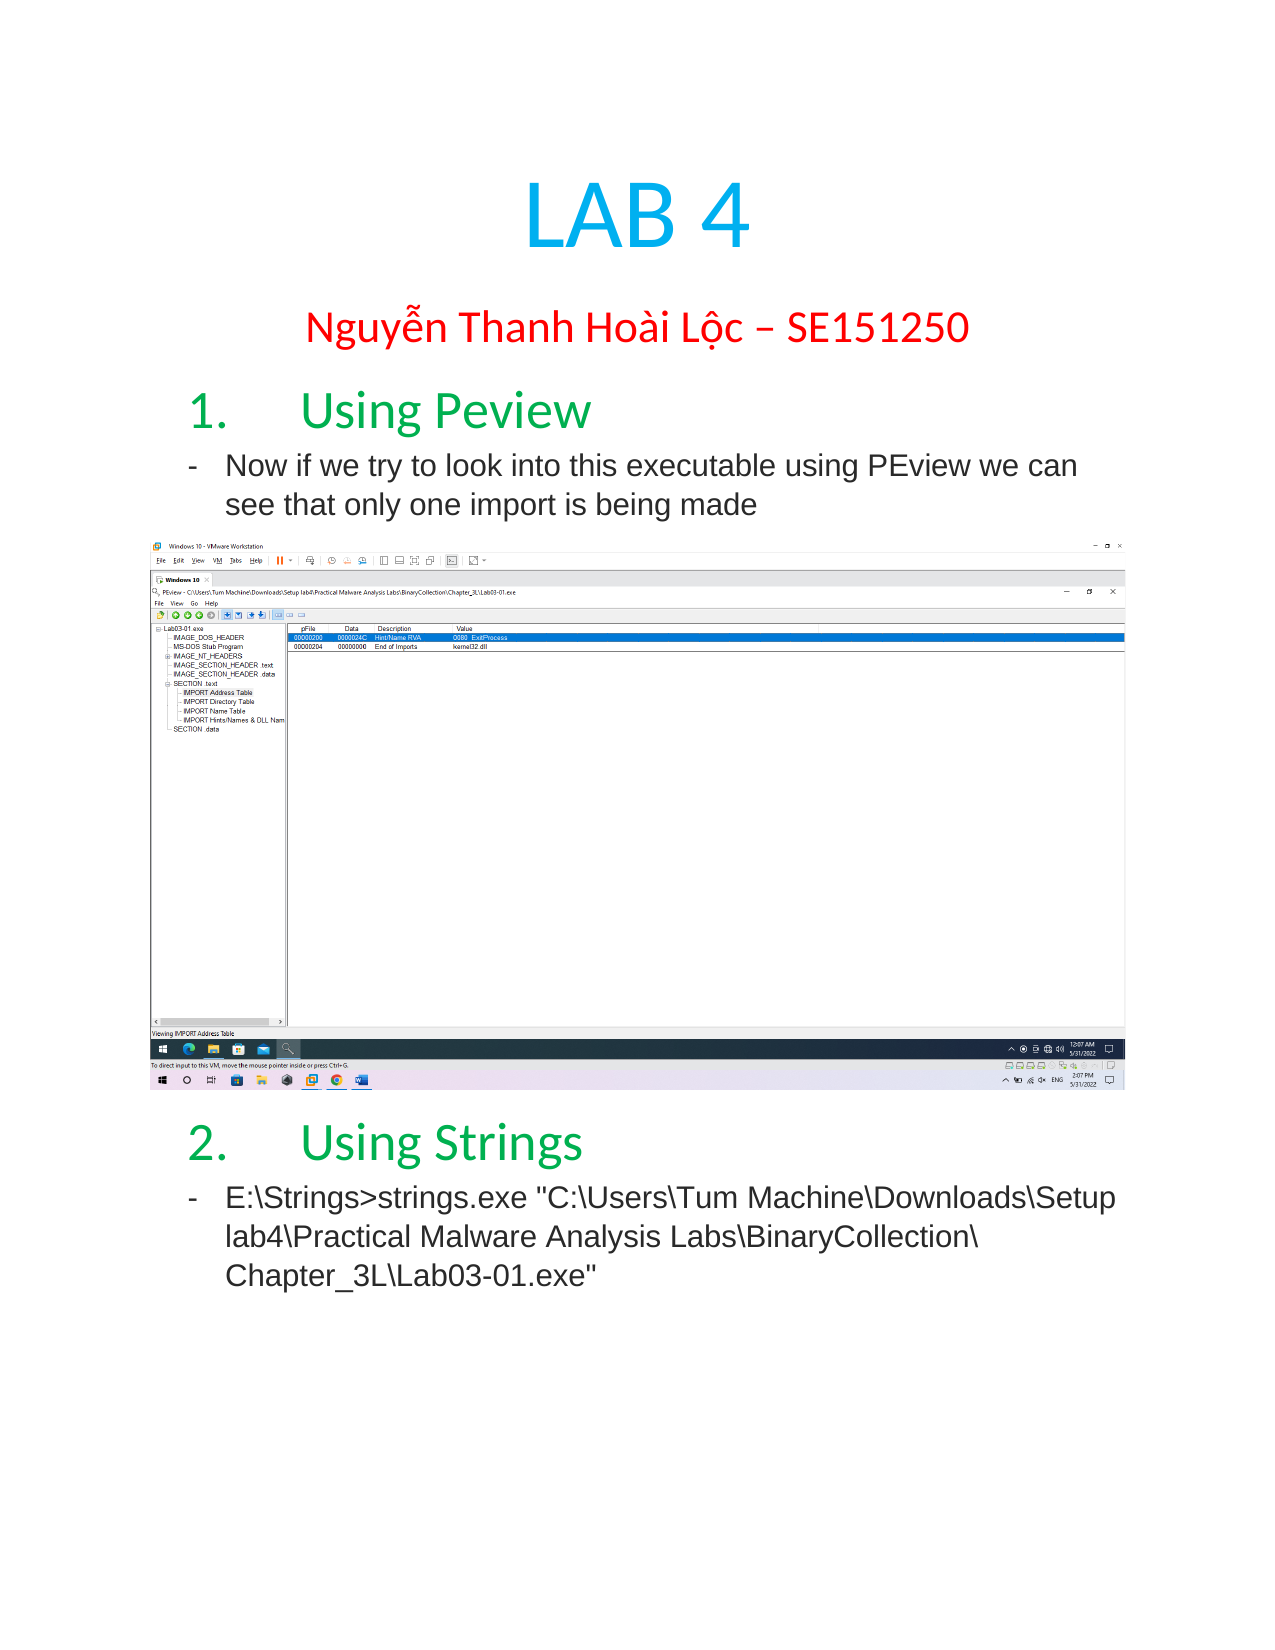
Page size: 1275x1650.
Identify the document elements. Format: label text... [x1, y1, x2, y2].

text LAB 4 [150, 150, 1125, 272]
text Nguyễn Thanh Hoài Lộc – SE151250 [150, 298, 1125, 354]
list Using Strings [187, 1108, 1125, 1174]
list Now if we try to look into this executable using PEview we can see that only one import is being made [187, 447, 1125, 521]
picture [150, 541, 1125, 1090]
list E:\Strings>strings.exe "C:\Users\Tum Machine\Downloads\Setup lab4\Practical Malware Analysis Labs\BinaryCollection\Chapter_3L\Lab03-01.exe" [187, 1179, 1125, 1293]
list Using Peview [187, 375, 1125, 442]
